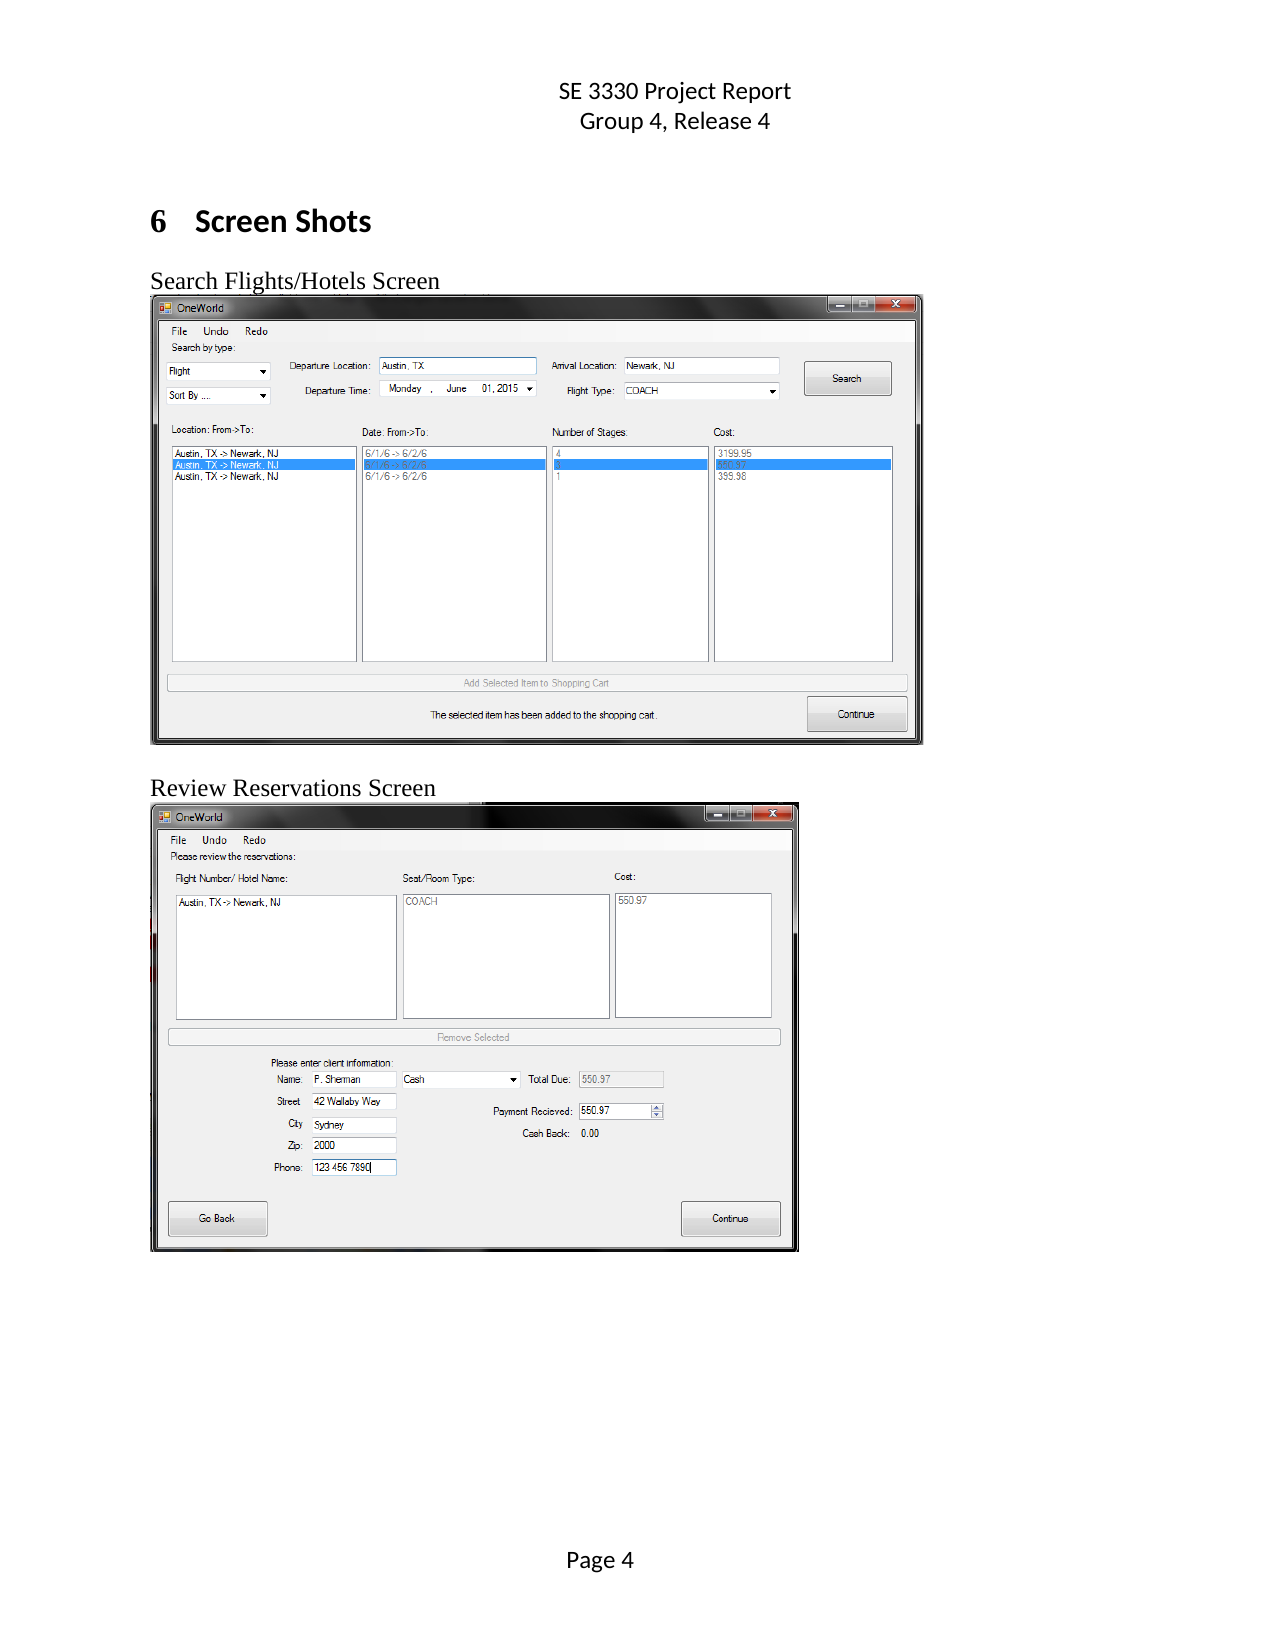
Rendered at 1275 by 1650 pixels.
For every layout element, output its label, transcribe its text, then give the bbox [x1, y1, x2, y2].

text Search Flights/Hotels Screen [150, 266, 1200, 294]
picture [150, 294, 924, 745]
subtitle Screen Shots [150, 200, 1200, 241]
text Review Reservations Screen [150, 773, 1200, 802]
picture [150, 802, 799, 1252]
